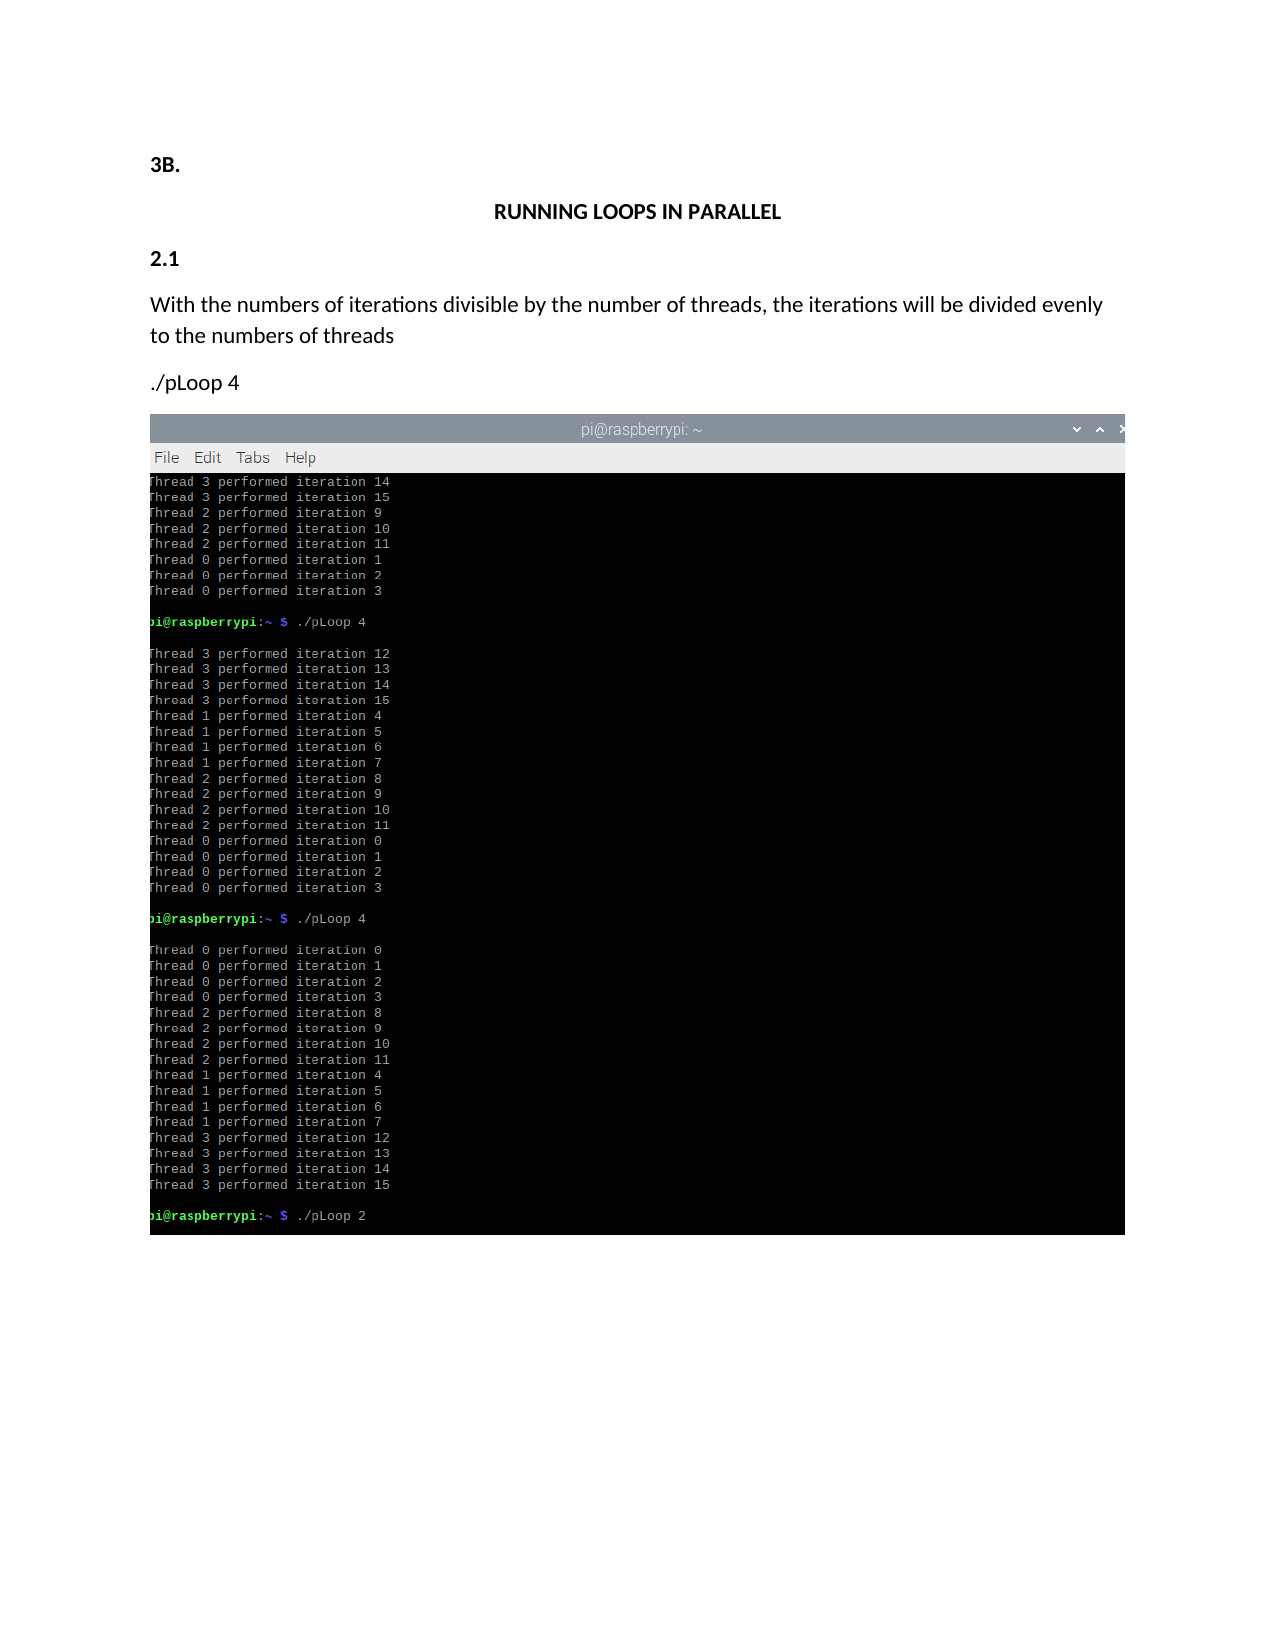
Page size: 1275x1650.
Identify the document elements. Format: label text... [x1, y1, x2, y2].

text ./pLoop 4 [150, 368, 1125, 396]
text 2.1 [150, 244, 1125, 272]
text 3B. [150, 150, 1125, 178]
text RUNNING LOOPS IN PARALLEL [150, 197, 1125, 225]
picture [150, 414, 1125, 1235]
text With the numbers of iterations divisible by the number of threads, the iterations will be divided evenly to the numbers of threads [150, 291, 1125, 349]
